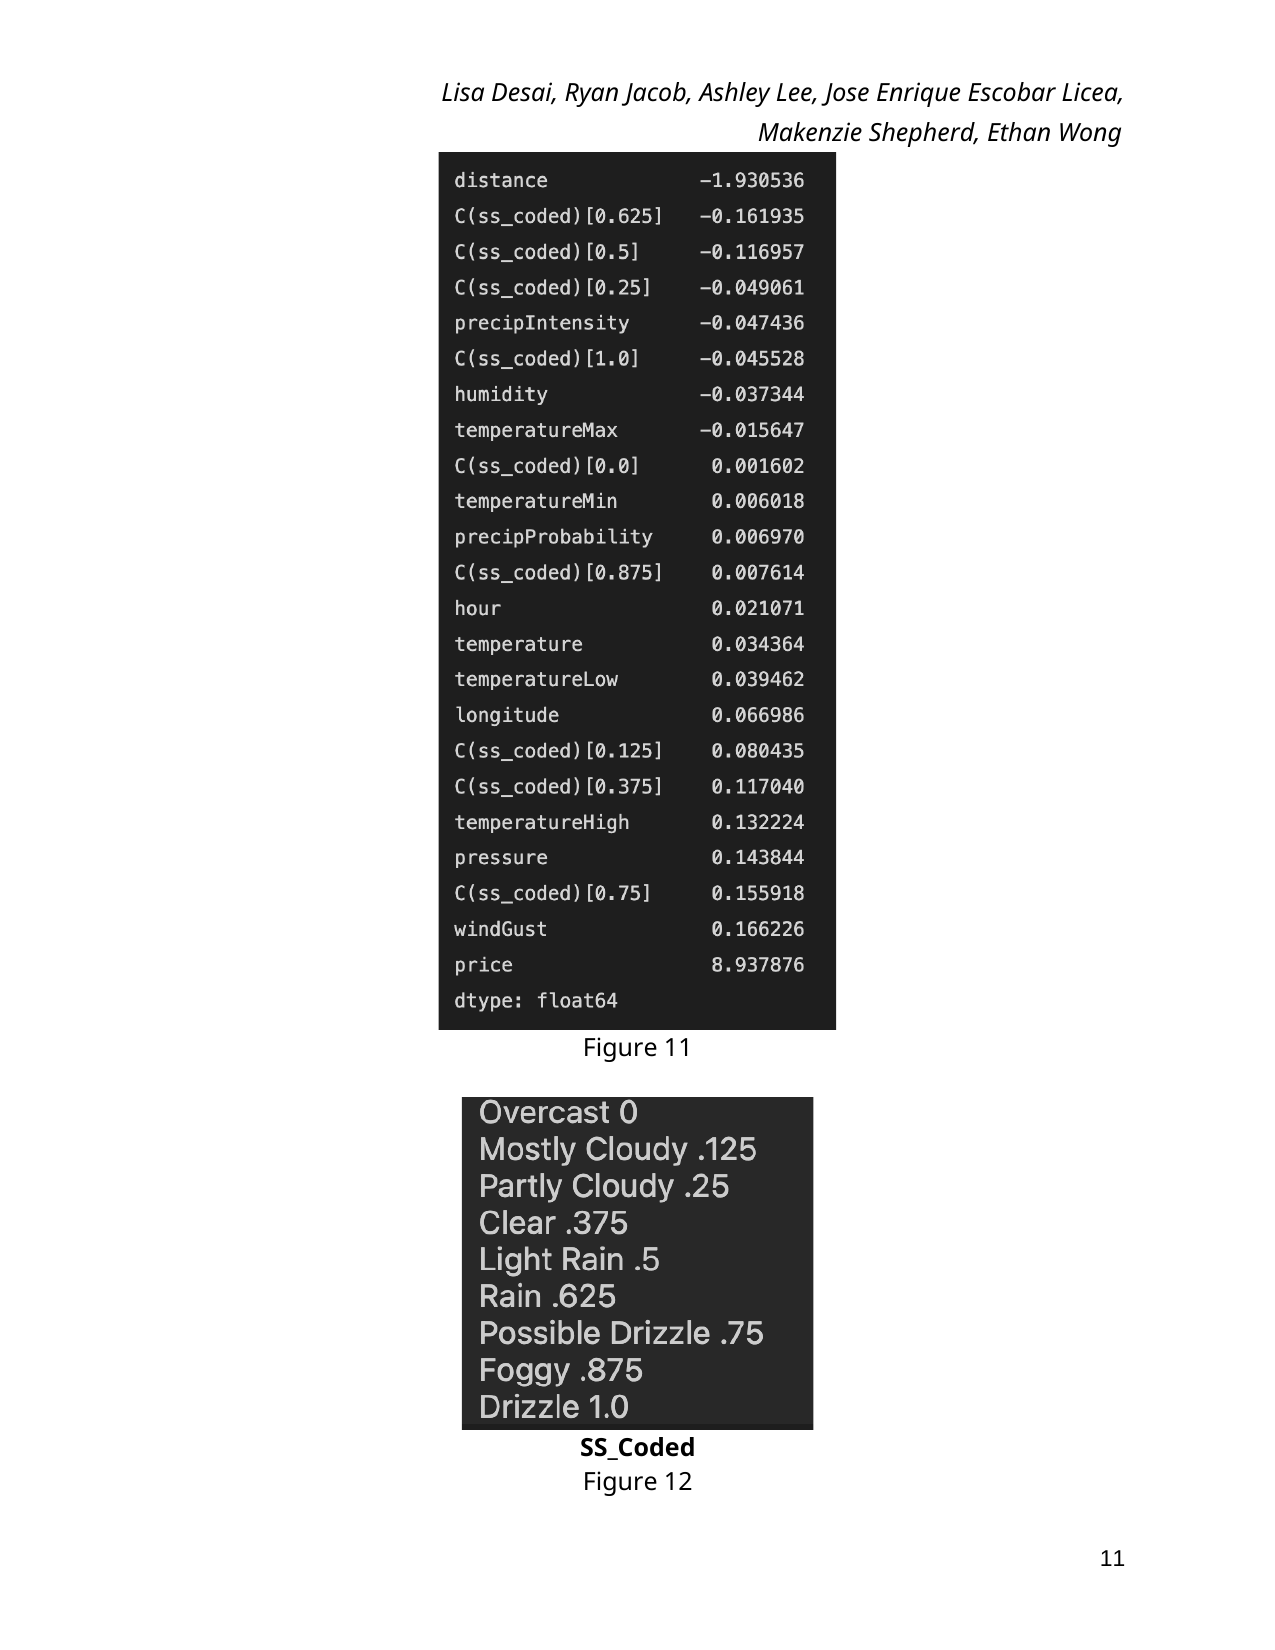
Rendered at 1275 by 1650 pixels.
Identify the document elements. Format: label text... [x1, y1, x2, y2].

picture [461, 1097, 814, 1430]
text SS_Coded [150, 1429, 1125, 1463]
picture [438, 152, 837, 1030]
text Figure 11 [150, 1029, 1125, 1063]
text Figure 12 [150, 1463, 1125, 1498]
